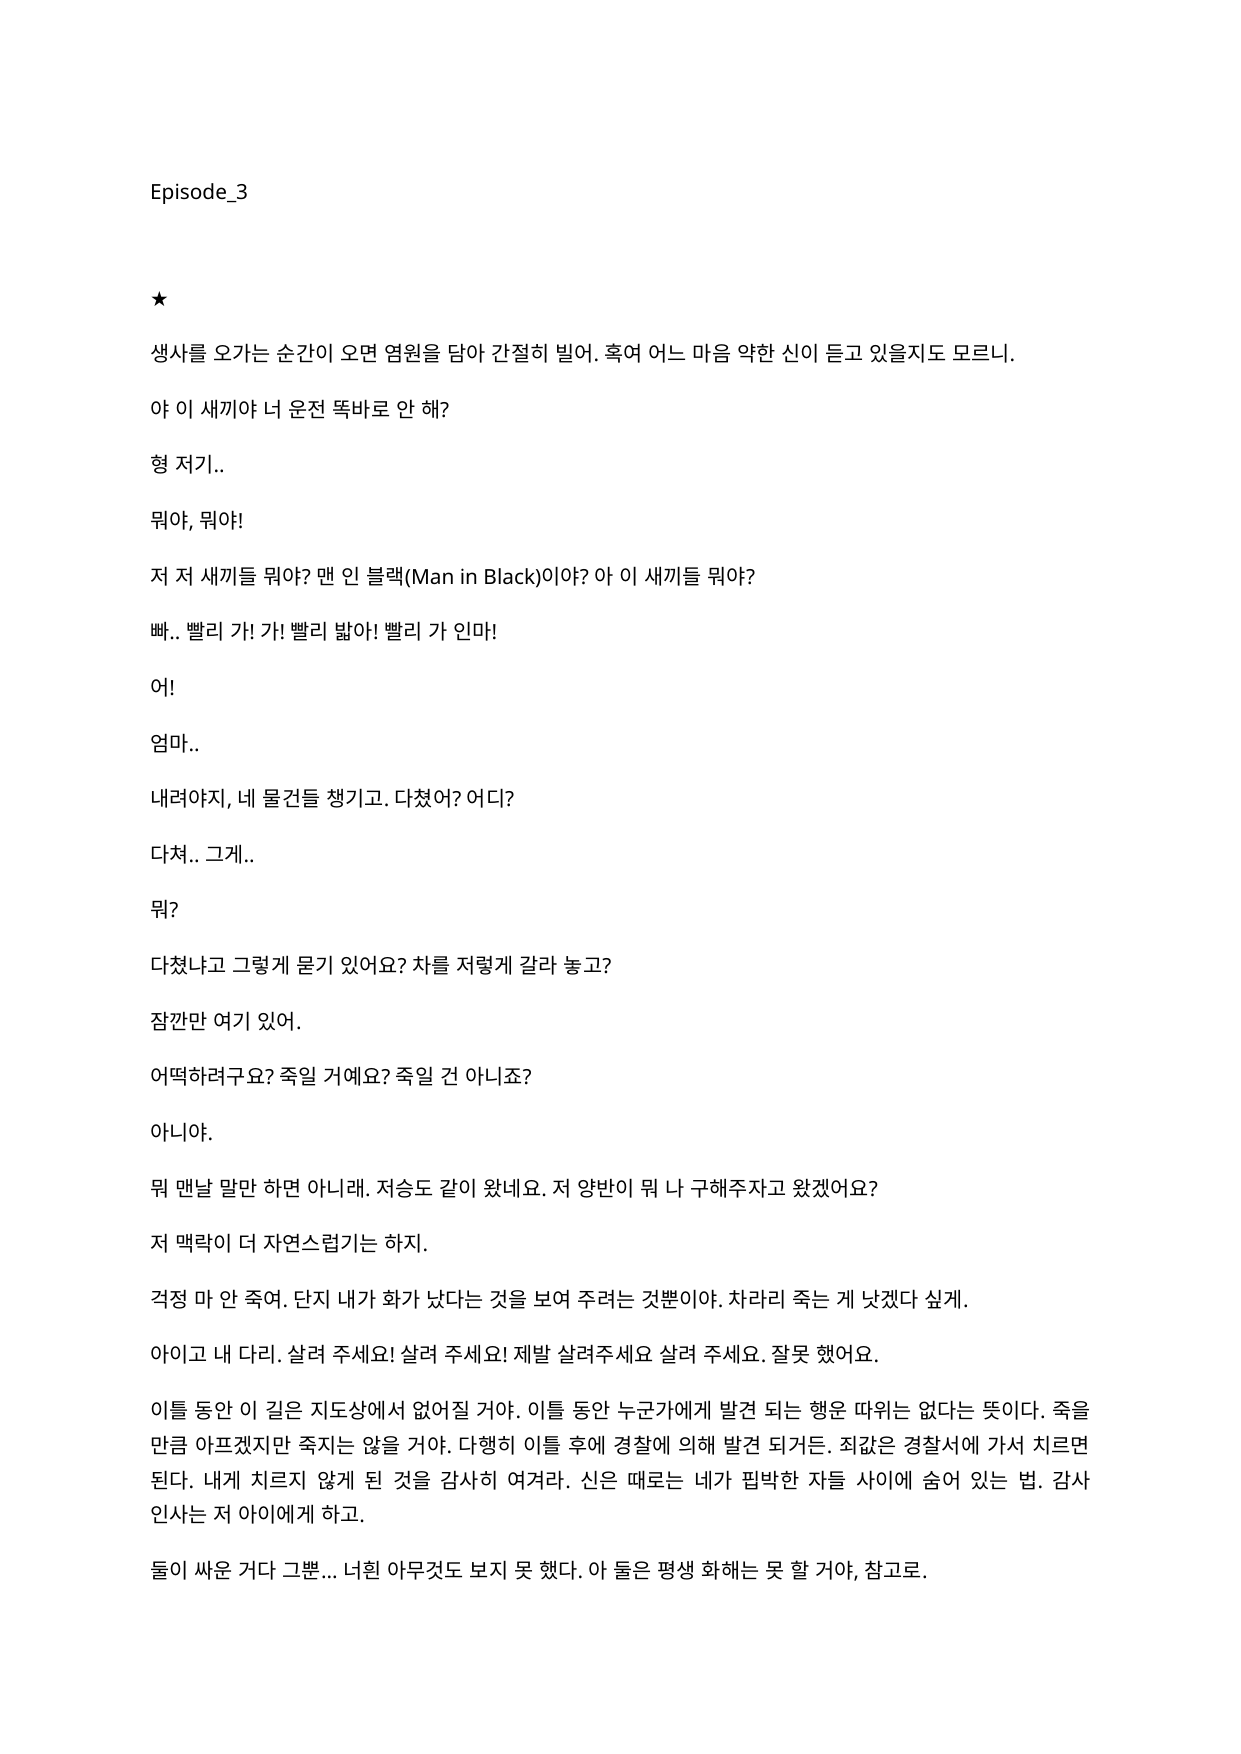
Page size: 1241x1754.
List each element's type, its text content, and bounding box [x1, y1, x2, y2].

text 내려야지, 네 물건들 챙기고. 다쳤어? 어디? [150, 782, 1090, 813]
text 아니야. [150, 1116, 1090, 1147]
text 이틀 동안 이 길은 지도상에서 없어질 거야. 이틀 동안 누군가에게 발견 되는 행운 따위는 없다는 뜻이다. 죽을 만큼 아프겠지만 죽지는 않을 거야. 다행히 이틀 후에 경찰에 의해 발견 되거든. 죄값은 경찰서에 가서 치르면 된다. 내게 치르지 않게 된 것을 감사히 여겨라. 신은 때로는 네가 핍박한 자들 사이에 숨어 있는 법. 감사 인사는 저 아이에게 하고. [150, 1394, 1090, 1529]
text 아이고 내 다리. 살려 주세요! 살려 주세요! 제발 살려주세요 살려 주세요. 잘못 했어요. [150, 1339, 1090, 1369]
text 뭐 맨날 말만 하면 아니래. 저승도 같이 왔네요. 저 양반이 뭐 나 구해주자고 왔겠어요? [150, 1172, 1090, 1202]
text 엄마.. [150, 727, 1090, 757]
text Episode_3 [150, 177, 1090, 206]
text 형 저기.. [150, 449, 1090, 479]
text 생사를 오가는 순간이 오면 염원을 담아 간절히 빌어. 혹여 어느 마음 약한 신이 듣고 있을지도 모르니. [150, 337, 1090, 368]
text 저 저 새끼들 뭐야? 맨 인 블랙(Man in Black)이야? 아 이 새끼들 뭐야? [150, 560, 1090, 590]
text 야 이 새끼야 너 운전 똑바로 안 해? [150, 393, 1090, 423]
text 다쳐.. 그게.. [150, 838, 1090, 868]
text 걱정 마 안 죽여. 단지 내가 화가 났다는 것을 보여 주려는 것뿐이야. 차라리 죽는 게 낫겠다 싶게. [150, 1283, 1090, 1313]
text 빠.. 빨리 가! 가! 빨리 밟아! 빨리 가 인마! [150, 616, 1090, 646]
text ★ [150, 284, 1090, 312]
text 둘이 싸운 거다 그뿐... 너흰 아무것도 보지 못 했다. 아 둘은 평생 화해는 못 할 거야, 참고로. [150, 1554, 1090, 1585]
text 어떡하려구요? 죽일 거예요? 죽일 건 아니죠? [150, 1061, 1090, 1091]
text 다쳤냐고 그렇게 묻기 있어요? 차를 저렇게 갈라 놓고? [150, 949, 1090, 980]
text 잠깐만 여기 있어. [150, 1005, 1090, 1035]
text 뭐? [150, 894, 1090, 924]
text 저 맥락이 더 자연스럽기는 하지. [150, 1227, 1090, 1258]
text 어! [150, 671, 1090, 702]
text 뭐야, 뭐야! [150, 504, 1090, 535]
